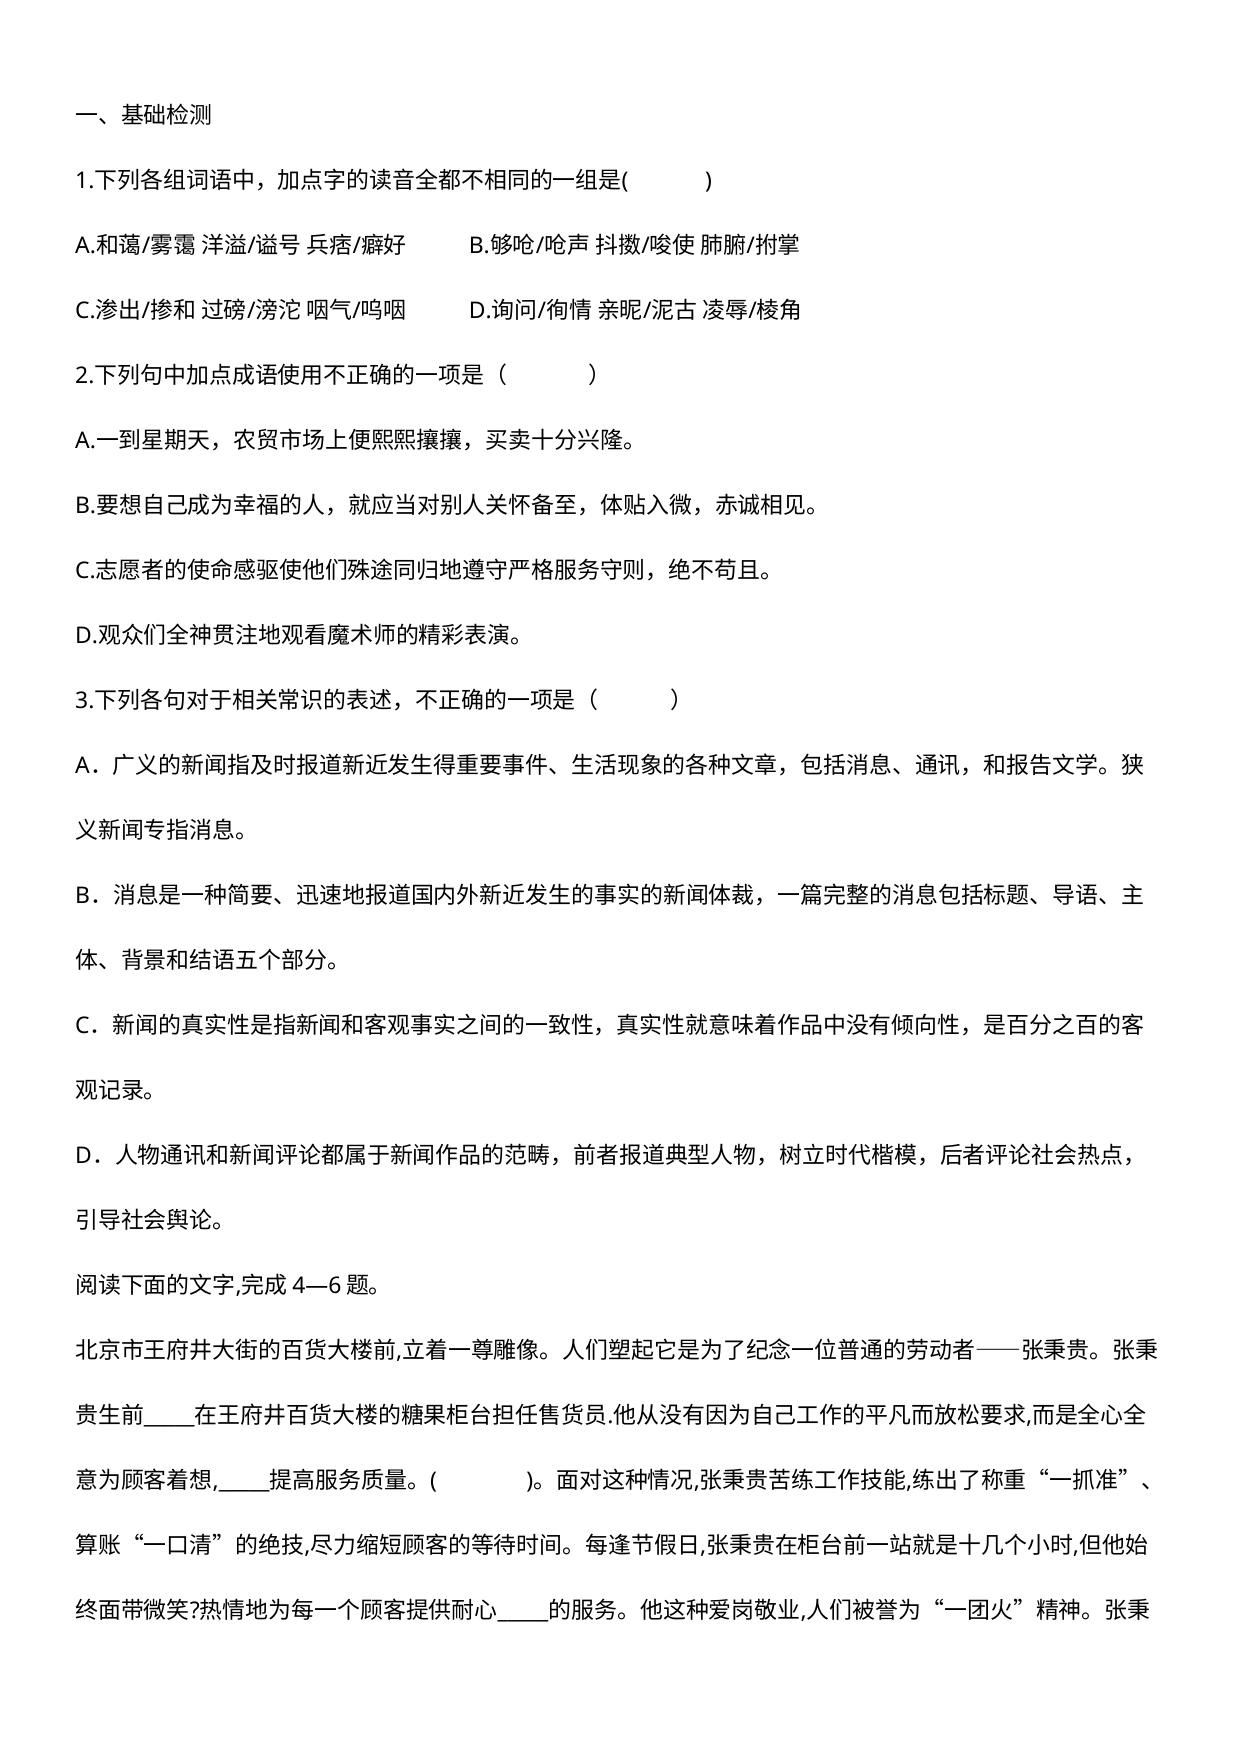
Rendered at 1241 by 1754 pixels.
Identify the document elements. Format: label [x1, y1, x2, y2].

text [75, 81, 1165, 1641]
